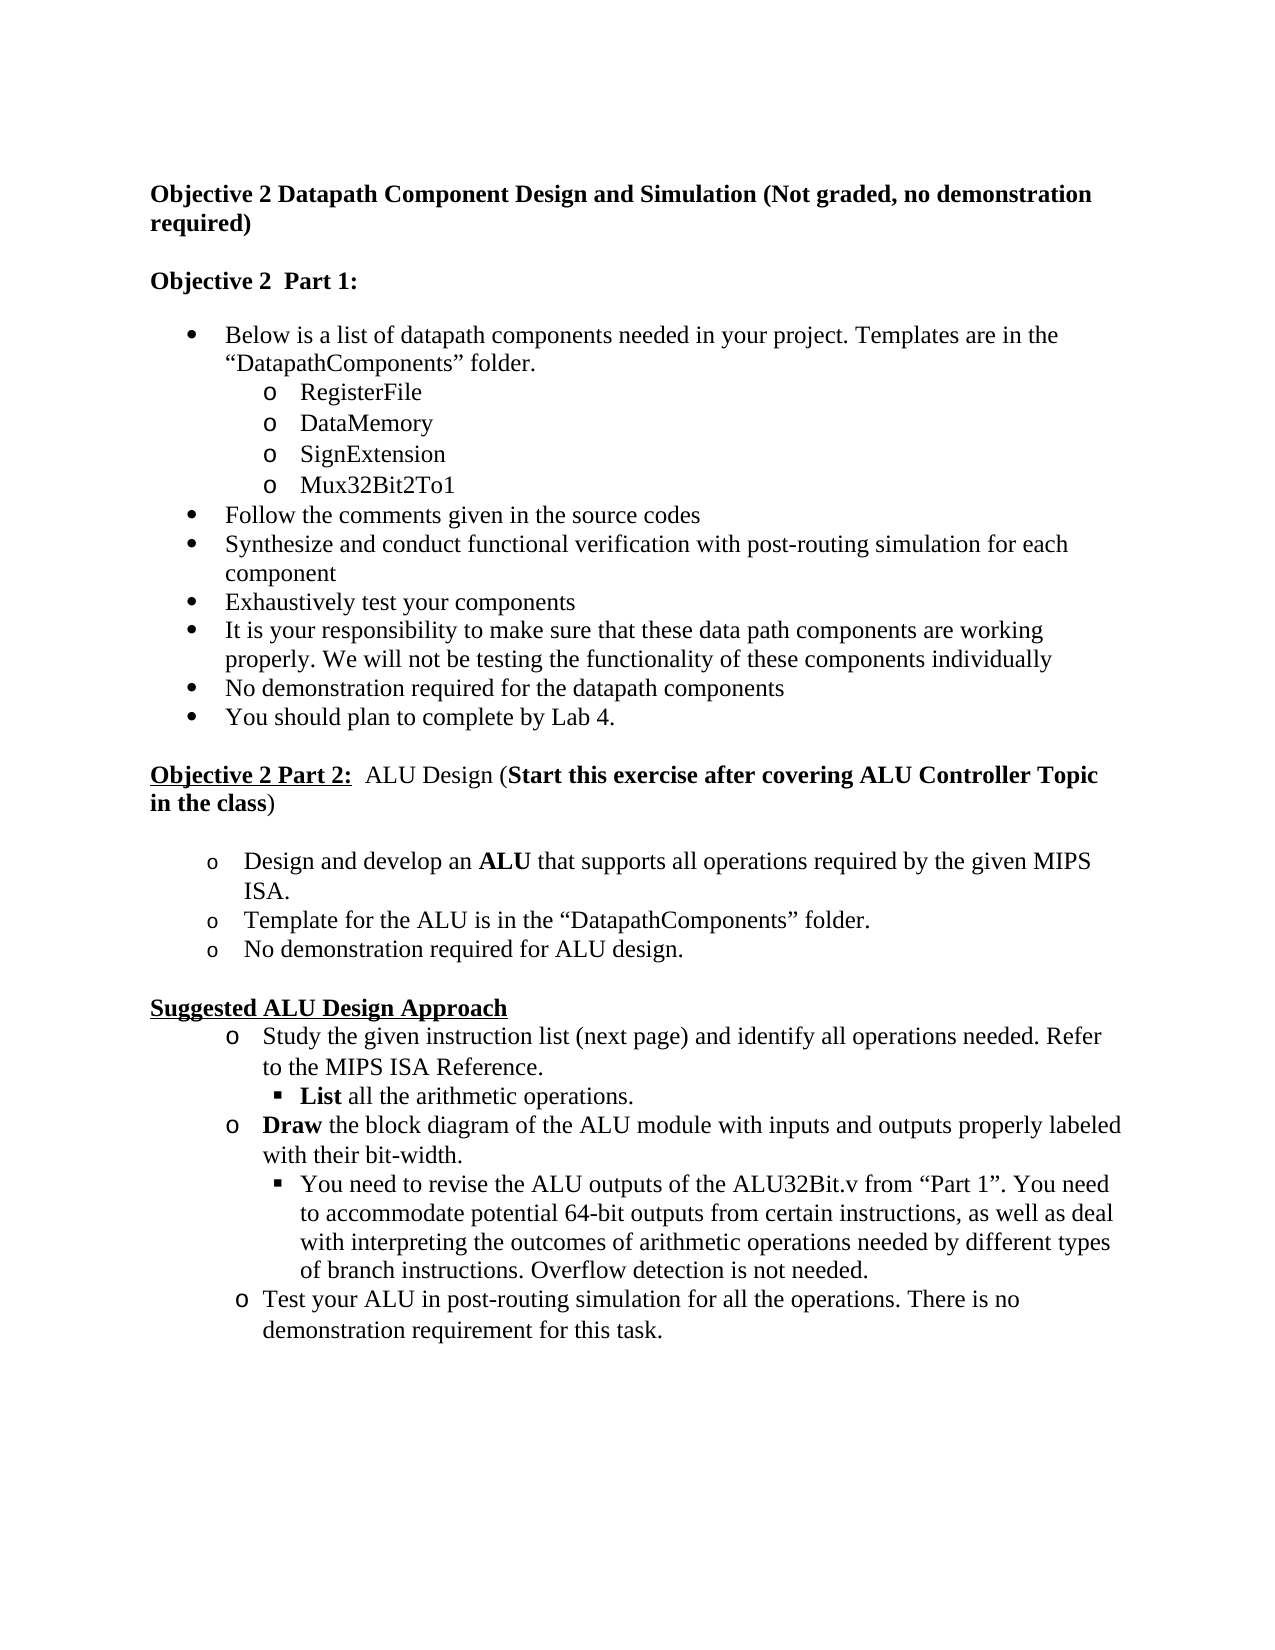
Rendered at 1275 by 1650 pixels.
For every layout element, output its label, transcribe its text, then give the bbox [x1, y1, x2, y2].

text Objective 2 Datapath Component Design and Simulation (Not graded, no demonstration required) [150, 179, 1125, 237]
text Objective 2 Part 2: ALU Design (Start this exercise after covering ALU Controller Topic in the class) [150, 760, 1125, 817]
list Design and develop an ALU that supports all operations required by the given MIPS ISA. [206, 846, 1125, 905]
list No demonstration required for the datapath components [187, 673, 1125, 702]
list Draw the block diagram of the ALU module with inputs and outputs properly labeled with their bit-width. [225, 1110, 1125, 1169]
list It is your responsibility to make sure that these data path components are working properly. We will not be testing the functionality of these components individually [187, 616, 1125, 673]
list No demonstration required for ALU design. [206, 934, 1125, 964]
list DataMemory [262, 408, 1125, 439]
list Exhaustively test your components [187, 587, 1125, 616]
list Follow the comments given in the source codes [187, 501, 1125, 529]
text Objective 2 Part 1: [150, 266, 1125, 294]
list Test your ALU in post-routing simulation for all the operations. There is no demonstration requirement for this task. [234, 1284, 1125, 1344]
text Suggested ALU Design Approach [150, 993, 1125, 1021]
list SignExtension [262, 439, 1125, 470]
list You should plan to complete by Lab 4. [187, 702, 1125, 731]
list You need to revise the ALU outputs of the ALU32Bit.v from “Part 1”. You need to accommodate potential 64-bit outputs from certain instructions, as well as deal with interpreting the outcomes of arithmetic operations needed by different types of branch instructions. Overflow detection is not needed. [272, 1169, 1125, 1284]
list List all the arithmetic operations. [272, 1081, 1125, 1110]
list Template for the ALU is in the “DatapathComponents” folder. [206, 905, 1125, 934]
list RegisterFile [262, 377, 1125, 408]
list Below is a list of datapath components needed in your project. Templates are in the “DatapathComponents” folder. [187, 320, 1125, 377]
list Study the given instruction list (next page) and identify all operations needed. Refer to the MIPS ISA Reference. [225, 1021, 1125, 1081]
list Synthesize and conduct functional verification with post-routing simulation for each component [187, 529, 1125, 587]
list Mux32Bit2To1 [262, 470, 1125, 501]
